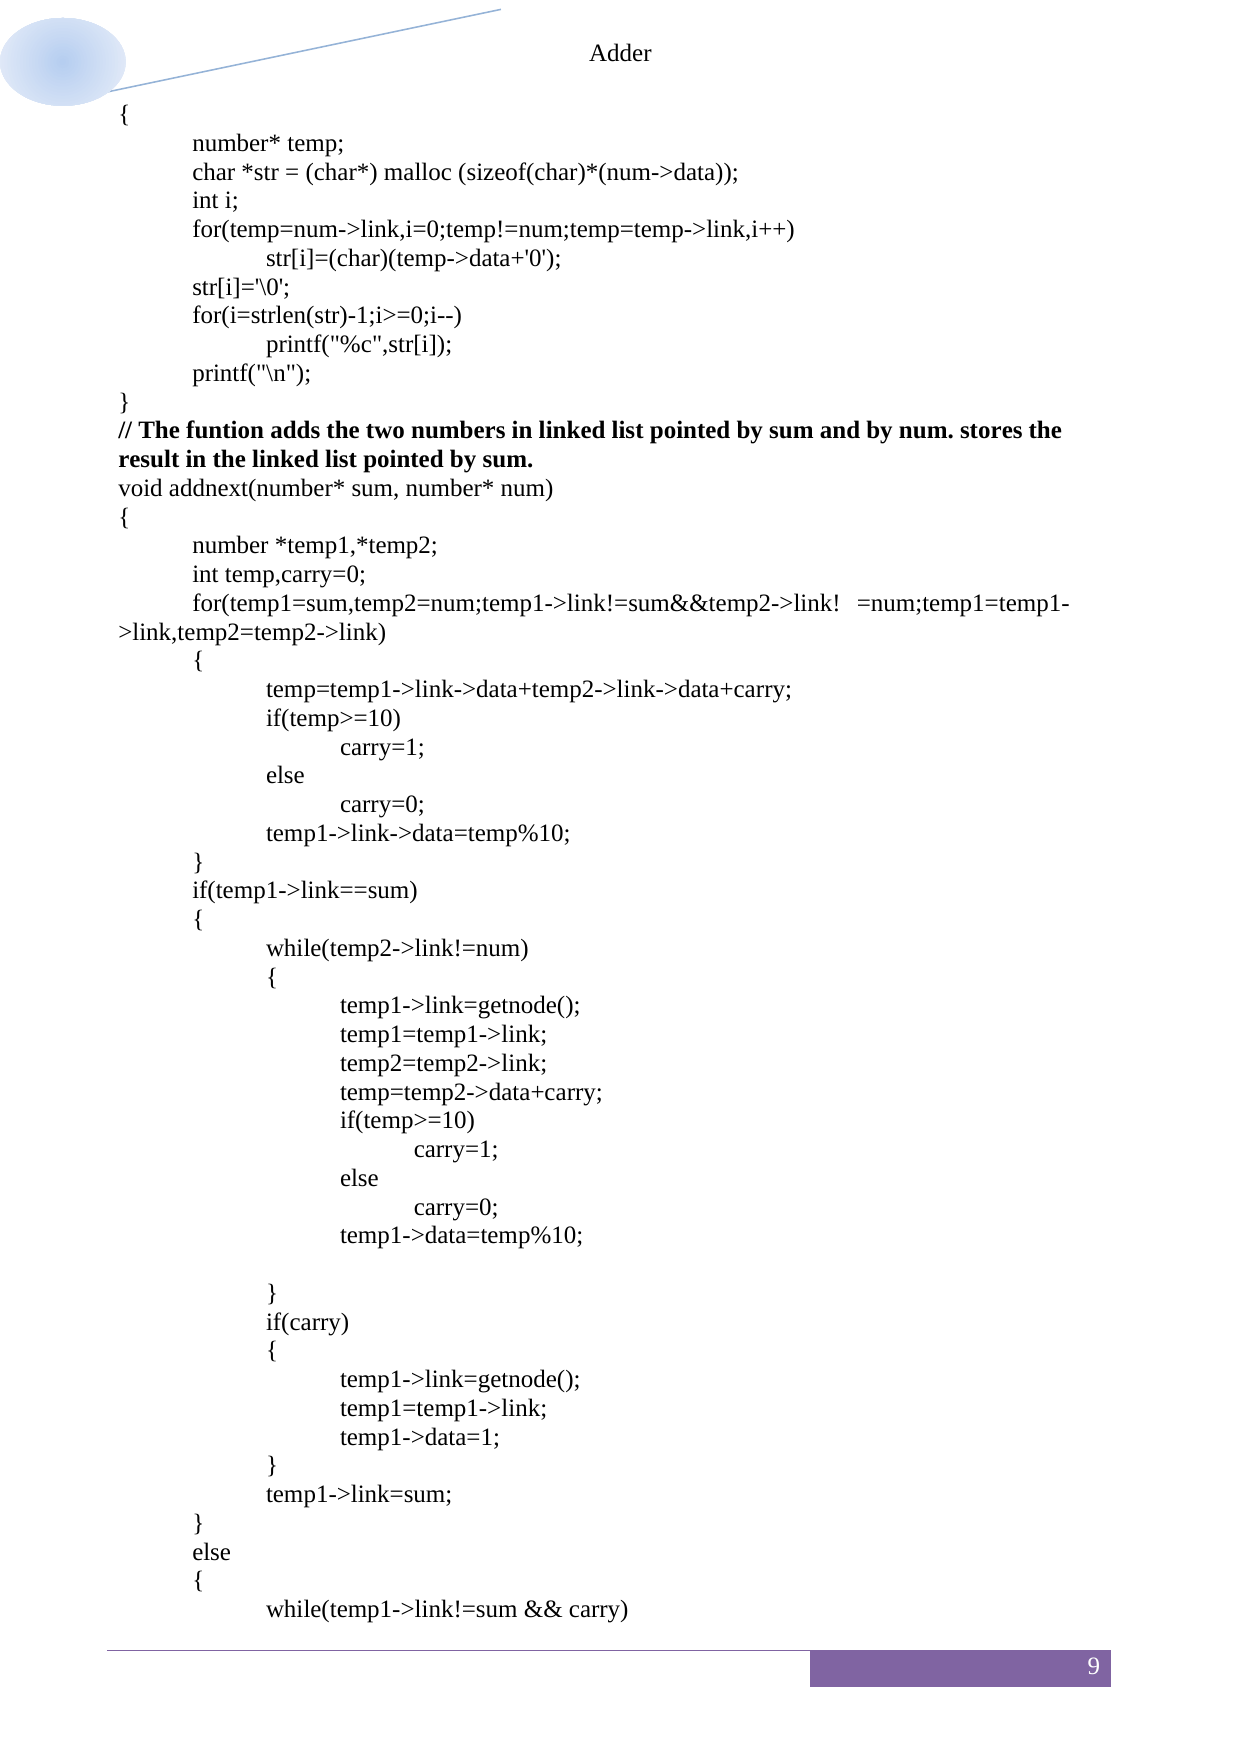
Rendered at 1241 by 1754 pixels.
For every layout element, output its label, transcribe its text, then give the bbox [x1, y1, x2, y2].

text temp=temp2->data+carry; [118, 1077, 1122, 1105]
text temp1->link->data=temp%10; [118, 818, 1122, 847]
text void addnext(number* sum, number* num) [118, 473, 1122, 502]
text number* temp; [118, 128, 1122, 157]
text str[i]=(char)(temp->data+'0'); [118, 243, 1122, 272]
text { [118, 645, 1122, 674]
text temp1=temp1->link; [118, 1019, 1122, 1048]
text while(temp1->link!=sum && carry) [118, 1594, 1122, 1623]
text temp1->link=getnode(); [118, 1364, 1122, 1393]
text if(temp1->link==sum) [118, 875, 1122, 904]
text if(temp>=10) [118, 1105, 1122, 1134]
text temp1->data=temp%10; [118, 1220, 1122, 1249]
text { [118, 904, 1122, 933]
text } [118, 387, 1122, 415]
text { [118, 1565, 1122, 1594]
text number *temp1,*temp2; [118, 530, 1122, 559]
text str[i]='\0'; [118, 272, 1122, 300]
text if(temp>=10) [118, 703, 1122, 732]
text } [118, 1278, 1122, 1307]
text { [118, 99, 1122, 128]
text carry=0; [118, 1192, 1122, 1220]
text temp1=temp1->link; [118, 1393, 1122, 1422]
text else [118, 1537, 1122, 1565]
text carry=0; [118, 789, 1122, 818]
text { [118, 962, 1122, 990]
text if(carry) [118, 1307, 1122, 1335]
text temp1->data=1; [118, 1422, 1122, 1450]
text } [118, 1508, 1122, 1537]
text temp2=temp2->link; [118, 1048, 1122, 1077]
text temp1->link=getnode(); [118, 990, 1122, 1019]
text for(temp1=sum,temp2=num;temp1->link!=sum&&temp2->link! =num;temp1=temp1->link,temp2=temp2->link) [118, 588, 1122, 645]
text { [118, 502, 1122, 530]
text printf("\n"); [118, 358, 1122, 387]
text } [118, 1450, 1122, 1479]
text // The funtion adds the two numbers in linked list pointed by sum and by num. stores the result in the linked list pointed by sum. [118, 415, 1122, 473]
text printf("%c",str[i]); [118, 329, 1122, 358]
text carry=1; [118, 732, 1122, 760]
text temp1->link=sum; [118, 1479, 1122, 1508]
text int i; [118, 185, 1122, 214]
text { [118, 1335, 1122, 1364]
text for(temp=num->link,i=0;temp!=num;temp=temp->link,i++) [118, 214, 1122, 243]
text else [118, 1163, 1122, 1192]
text } [118, 847, 1122, 875]
text char *str = (char*) malloc (sizeof(char)*(num->data)); [118, 157, 1122, 185]
text for(i=strlen(str)-1;i>=0;i--) [118, 300, 1122, 329]
text temp=temp1->link->data+temp2->link->data+carry; [118, 674, 1122, 703]
text int temp,carry=0; [118, 559, 1122, 588]
text carry=1; [118, 1134, 1122, 1163]
text else [118, 760, 1122, 789]
text while(temp2->link!=num) [118, 933, 1122, 962]
